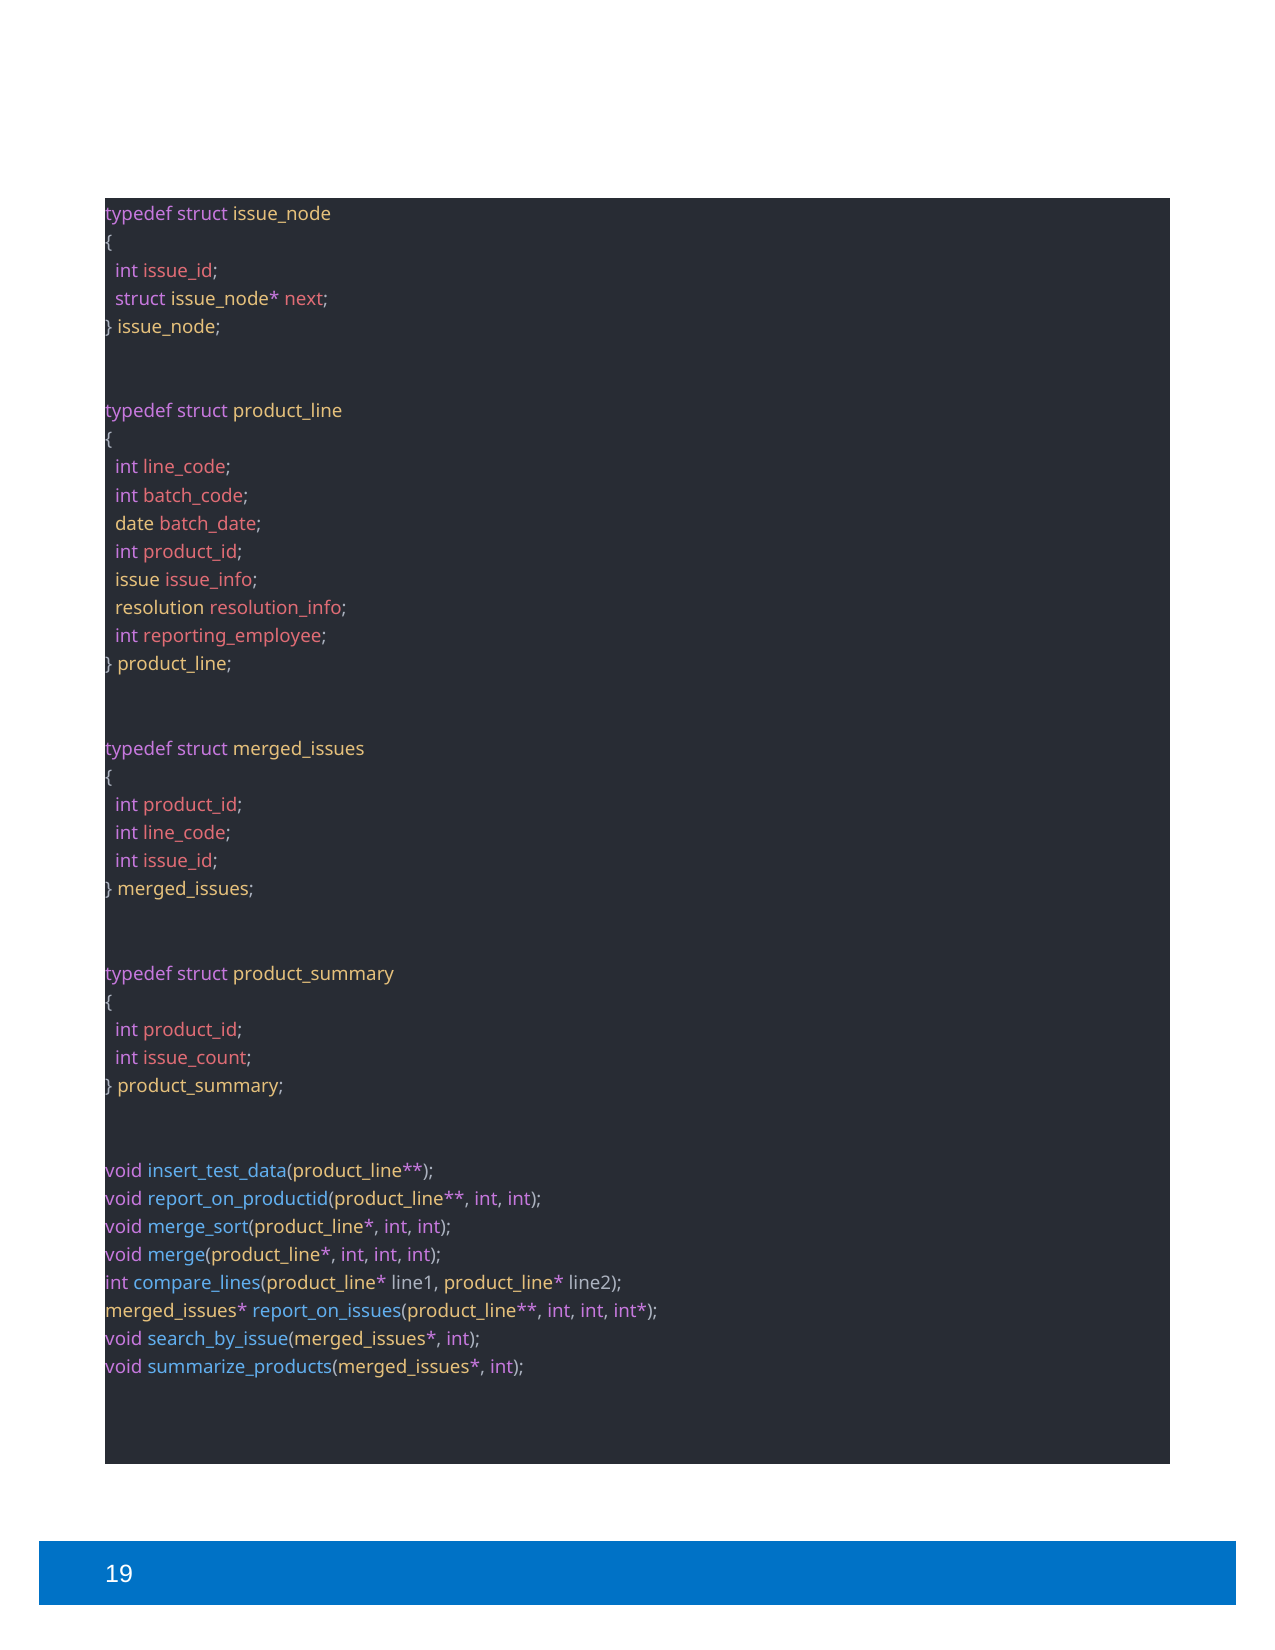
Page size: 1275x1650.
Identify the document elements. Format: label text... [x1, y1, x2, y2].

text typedef struct merged_issues [105, 732, 1170, 761]
text int reporting_employee; [105, 620, 1170, 648]
text int line_code; [105, 817, 1170, 845]
text int issue_id; [105, 845, 1170, 873]
text void summarize_products(merged_issues*, int); [105, 1351, 1170, 1379]
text } product_summary; [105, 1070, 1170, 1098]
text int issue_count; [105, 1042, 1170, 1070]
text } issue_node; [105, 311, 1170, 339]
text typedef struct product_line [105, 395, 1170, 423]
text void insert_test_data(product_line**); [105, 1154, 1170, 1182]
text int batch_code; [105, 479, 1170, 507]
text typedef struct issue_node [105, 198, 1170, 226]
text void merge_sort(product_line*, int, int); [105, 1211, 1170, 1239]
text } product_line; [105, 648, 1170, 676]
text { [105, 423, 1170, 451]
text } merged_issues; [105, 873, 1170, 901]
text void search_by_issue(merged_issues*, int); [105, 1323, 1170, 1351]
text { [105, 226, 1170, 254]
text int line_code; [105, 451, 1170, 479]
text issue issue_info; [105, 564, 1170, 592]
text struct issue_node* next; [105, 282, 1170, 311]
text int product_id; [105, 536, 1170, 564]
text date batch_date; [105, 507, 1170, 536]
text void merge(product_line*, int, int, int); [105, 1239, 1170, 1267]
text void report_on_productid(product_line**, int, int); [105, 1182, 1170, 1211]
text typedef struct product_summary [105, 957, 1170, 986]
text merged_issues* report_on_issues(product_line**, int, int, int*); [105, 1295, 1170, 1323]
text { [105, 986, 1170, 1014]
text { [105, 761, 1170, 789]
text int issue_id; [105, 254, 1170, 282]
text int product_id; [105, 789, 1170, 817]
text resolution resolution_info; [105, 592, 1170, 620]
text int product_id; [105, 1014, 1170, 1042]
text int compare_lines(product_line* line1, product_line* line2); [105, 1267, 1170, 1295]
